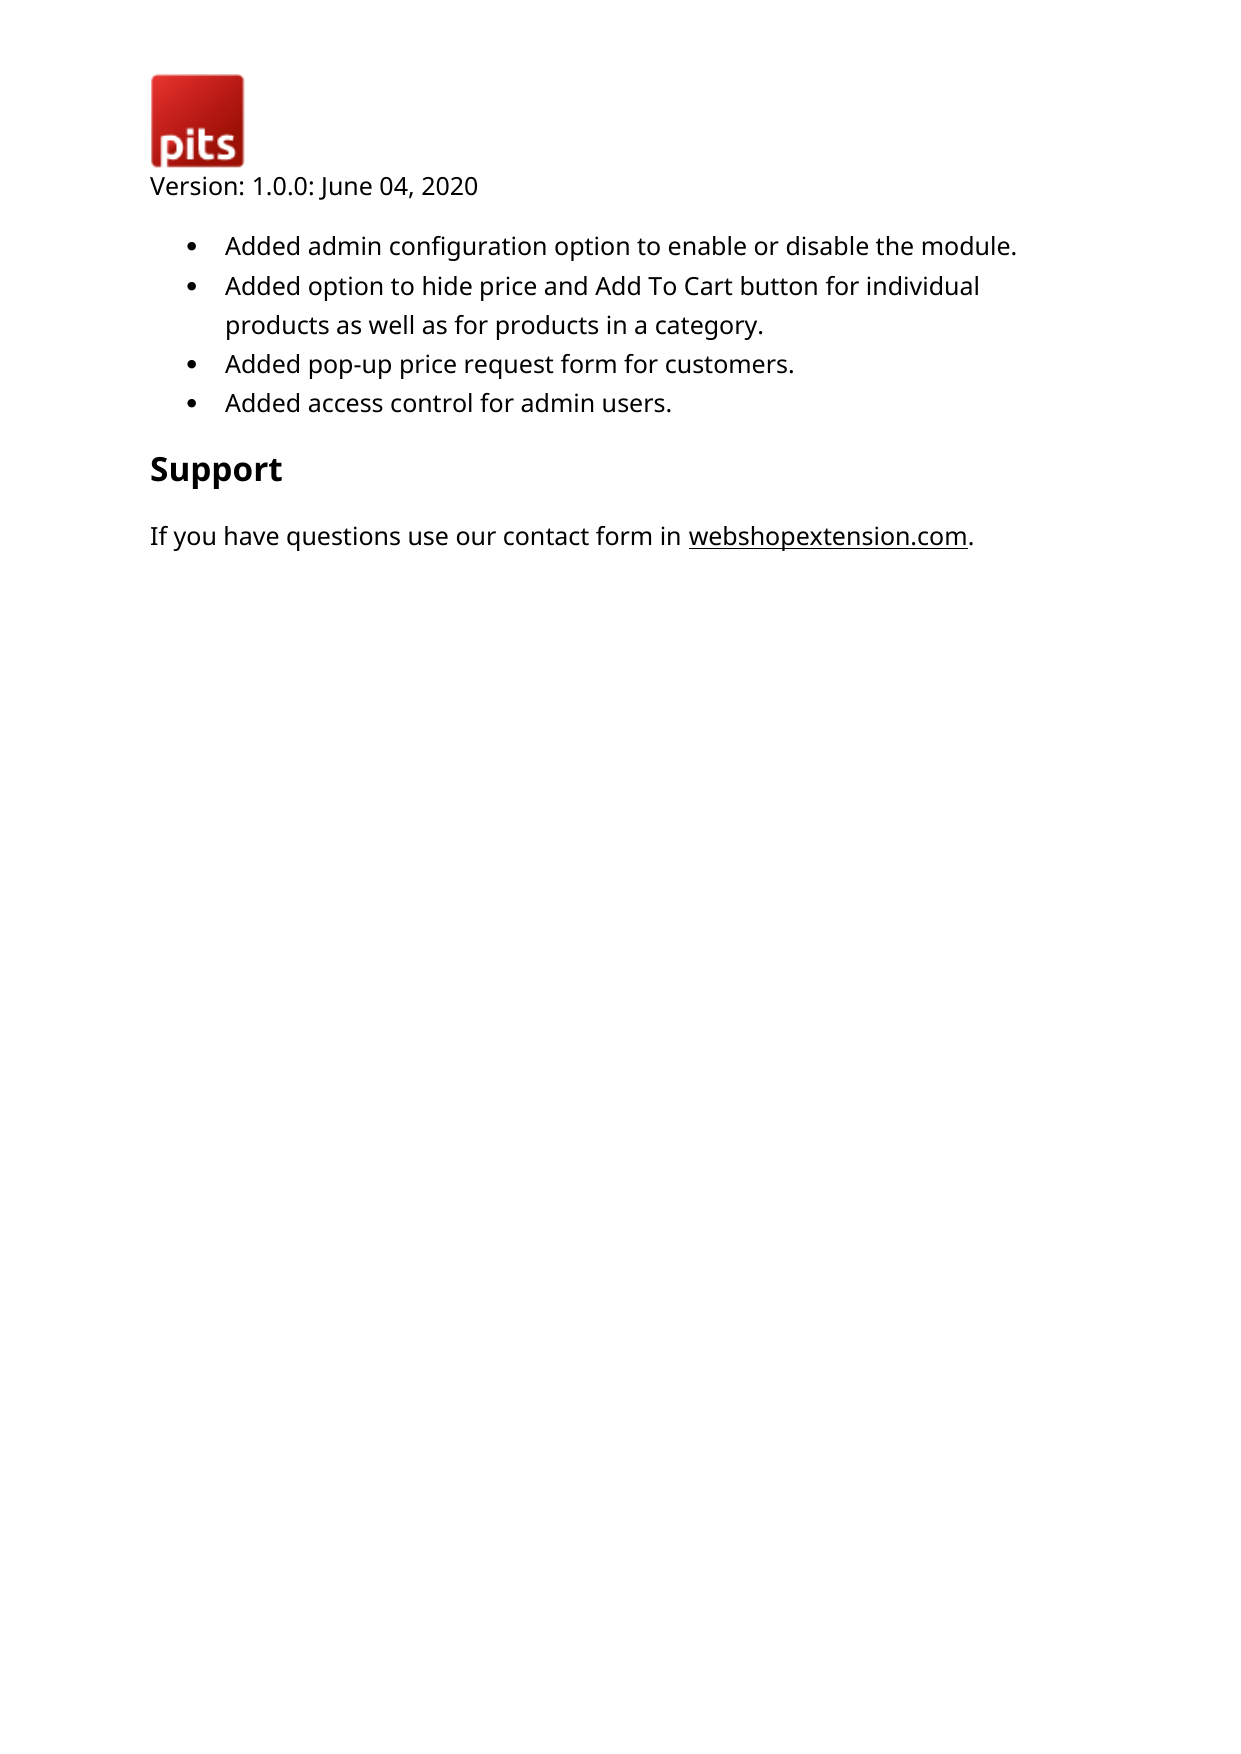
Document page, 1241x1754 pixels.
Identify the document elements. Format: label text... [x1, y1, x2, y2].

picture [150, 73, 246, 169]
list Added admin configuration option to enable or disable the module. [187, 229, 1090, 263]
list Added option to hide price and Add To Cart button for individual products as well as for products in a category. [187, 268, 1090, 341]
list Added access control for admin users. [187, 386, 1090, 420]
text Version: 1.0.0: June 04, 2020 [150, 169, 1090, 203]
text If you have questions use our contact form in webshopextension.com. [150, 519, 1090, 553]
list Added pop-up price request form for customers. [187, 347, 1090, 381]
text Support [150, 446, 1090, 491]
